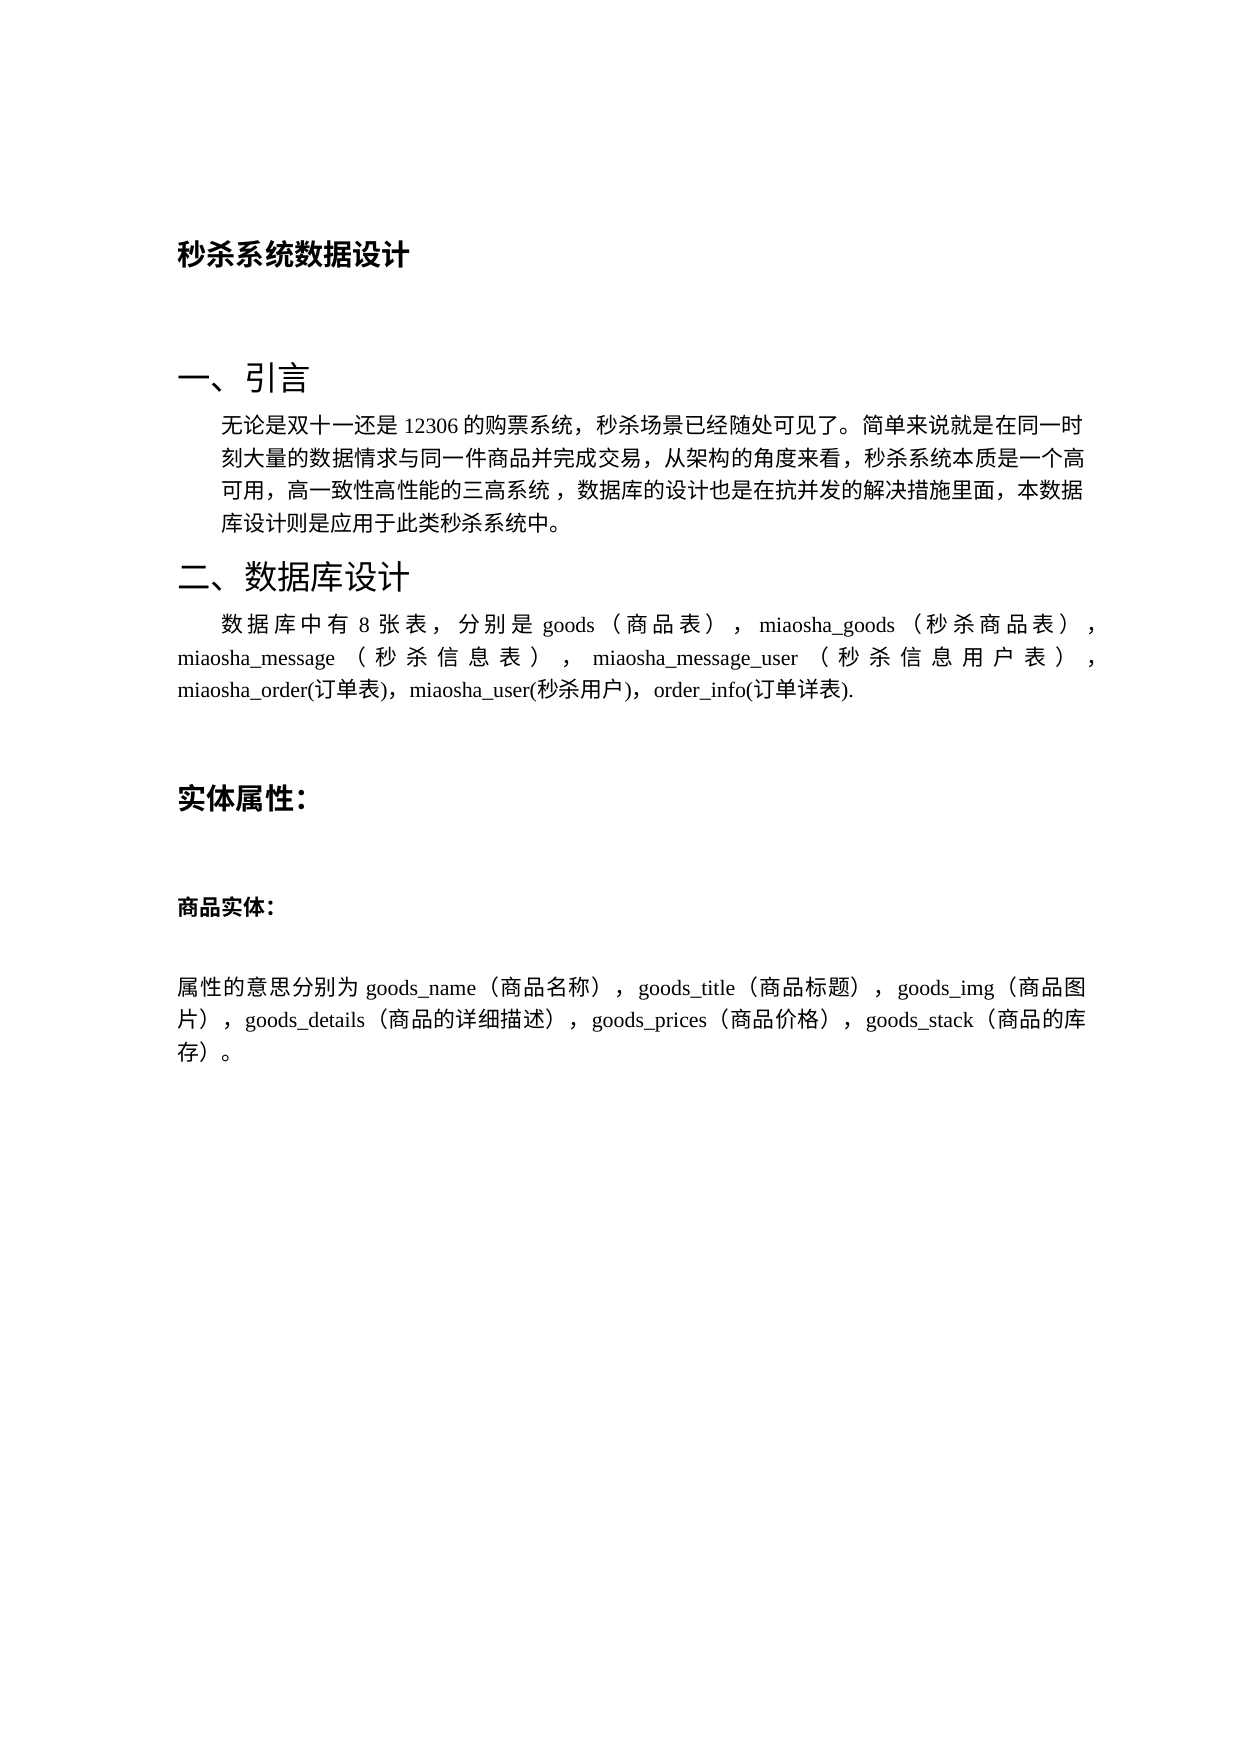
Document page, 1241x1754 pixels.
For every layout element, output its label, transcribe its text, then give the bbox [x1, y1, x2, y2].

list 无论是双十一还是12306的购票系统，秒杀场景已经随处可见了。简单来说就是在同一时刻大量的数据情求与同一件商品并完成交易，从架构的角度来看，秒杀系统本质是一个高可用，高一致性高性能的三高系统 ，数据库的设计也是在抗并发的解决措施里面，本数据库设计则是应用于此类秒杀系统中。 [221, 408, 1087, 538]
subtitle 二、数据库设计 [177, 542, 1087, 607]
subtitle 一、引言 [177, 343, 1087, 408]
text 属性的意思分别为goods_name（商品名称），goods_title（商品标题），goods_img（商品图片），goods_details（商品的详细描述），goods_prices（商品价格），goods_stack（商品的库存）。 [177, 969, 1087, 1067]
subtitle 商品实体： [177, 889, 1087, 922]
subtitle 实体属性： [177, 764, 1087, 829]
text 数据库中有8张表，分别是goods（商品表），miaosha_goods（秒杀商品表），miaosha_message（秒杀信息表），miaosha_message_user（秒杀信息用户表），miaosha_order(订单表)，miaosha_user(秒杀用户)，order_info(订单详表). [177, 607, 1087, 704]
subtitle 秒杀系统数据设计 [177, 220, 1087, 285]
